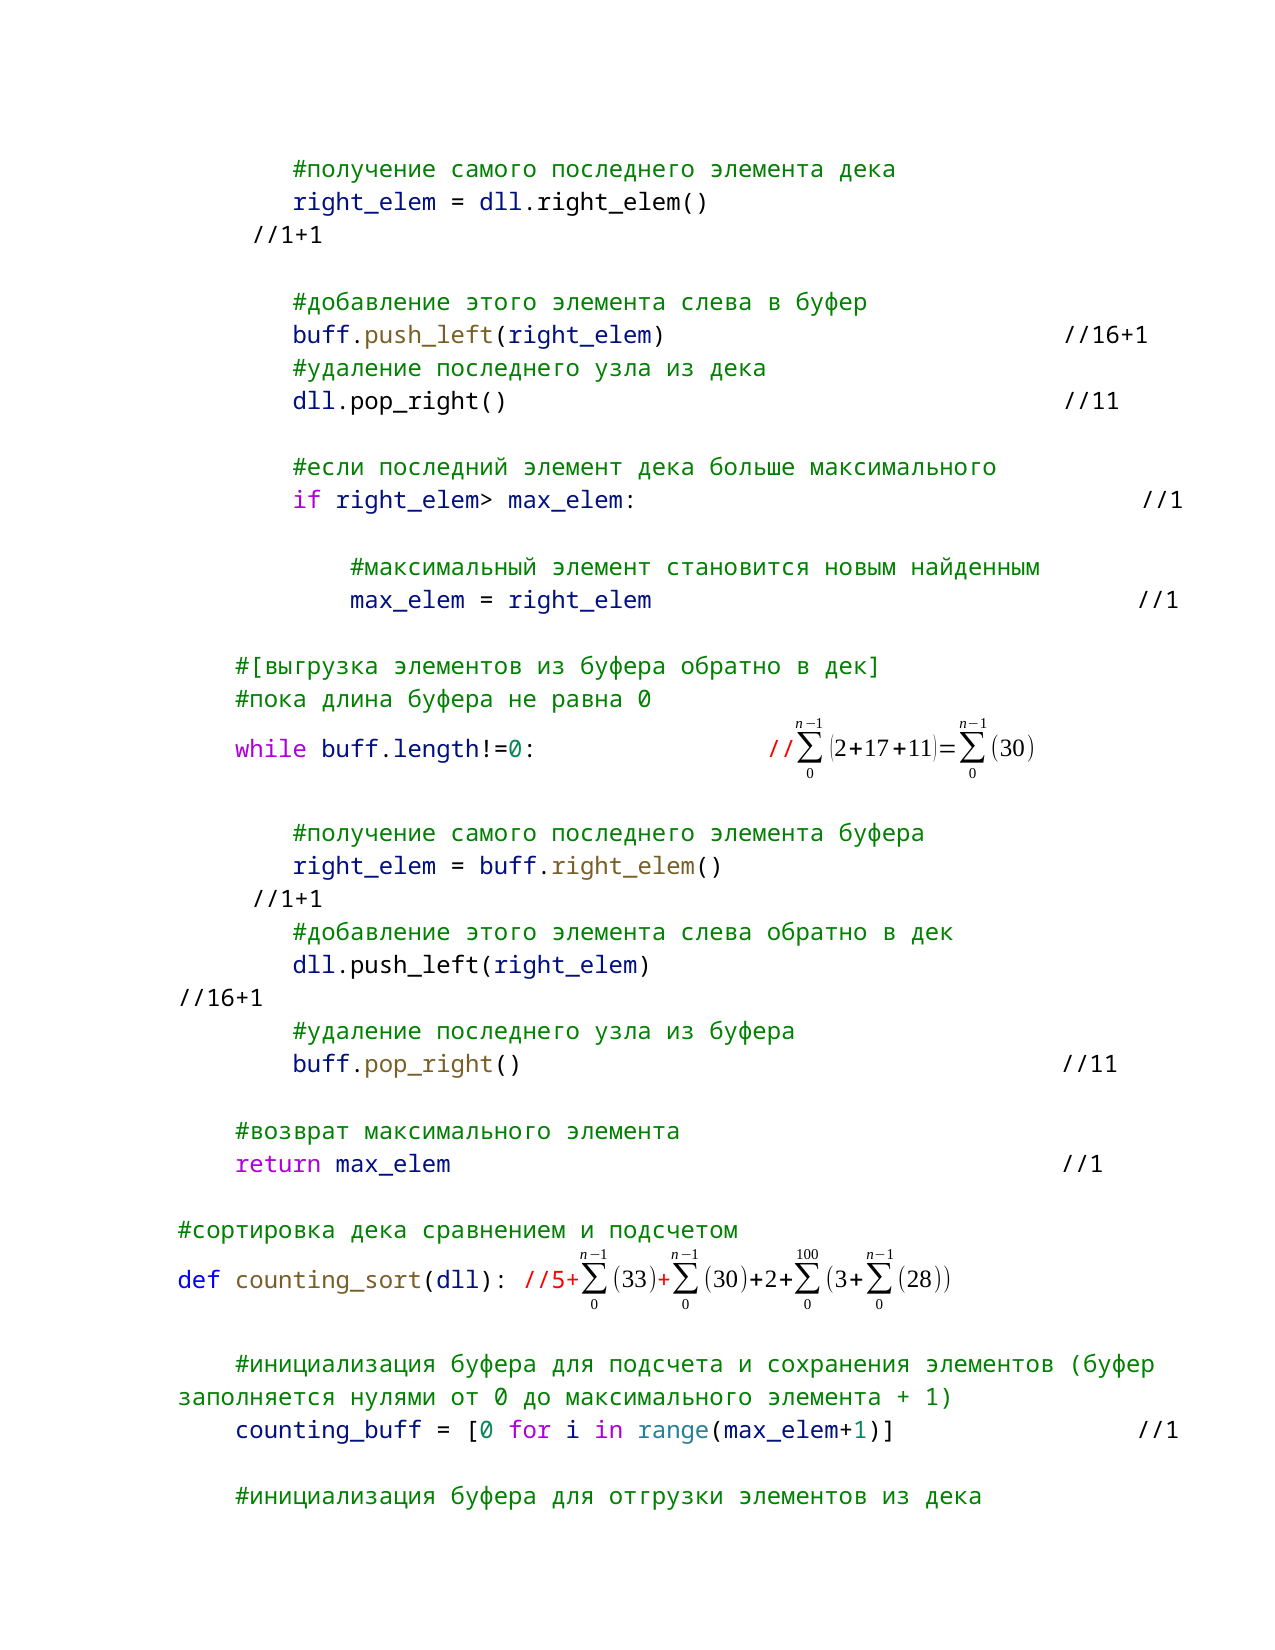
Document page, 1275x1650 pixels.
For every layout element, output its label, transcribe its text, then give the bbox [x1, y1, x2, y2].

text #добавление этого элемента слева в буфер [177, 284, 1186, 317]
text right_elem = buff.right_elem() //1+1 [177, 848, 1186, 914]
text #сортировка дека сравнением и подсчетом [177, 1212, 1186, 1245]
text #[выгрузка элементов из буфера обратно в дек] [177, 648, 1186, 681]
text buff.push_left(right_elem) //16+1 [177, 317, 1186, 350]
text #инициализация буфера для подсчета и сохранения элементов (буфер заполняется нулями от 0 до максимального элемента + 1) [177, 1346, 1186, 1412]
text if right_elem> max_elem: //1 [177, 482, 1186, 516]
text counting_buff = [0 for i in range(max_elem+1)] //1 [177, 1412, 1186, 1445]
text return max_elem //1 [177, 1146, 1186, 1179]
text dll.push_left(right_elem) //16+1 [177, 947, 1186, 1013]
text #максимальный элемент становится новым найденным [177, 549, 1186, 582]
text while buff.length!=0: // [177, 714, 1186, 782]
text def counting_sort(dll): //5++ [177, 1245, 1186, 1313]
text right_elem = dll.right_elem() //1+1 [177, 184, 1186, 251]
text buff.pop_right() //11 [177, 1047, 1186, 1080]
text max_elem = right_elem //1 [177, 582, 1186, 615]
text #добавление этого элемента слева обратно в дек [177, 914, 1186, 947]
text #удаление последнего узла из дека [177, 350, 1186, 383]
text #инициализация буфера для отгрузки элементов из дека [177, 1478, 1186, 1511]
text #если последний элемент дека больше максимального [177, 449, 1186, 482]
text #удаление последнего узла из буфера [177, 1013, 1186, 1047]
text #получение самого последнего элемента буфера [177, 815, 1186, 848]
text #пока длина буфера не равна 0 [177, 681, 1186, 714]
text #получение самого последнего элемента дека [177, 151, 1186, 184]
text #возврат максимального элемента [177, 1113, 1186, 1146]
text dll.pop_right() //11 [177, 383, 1186, 416]
